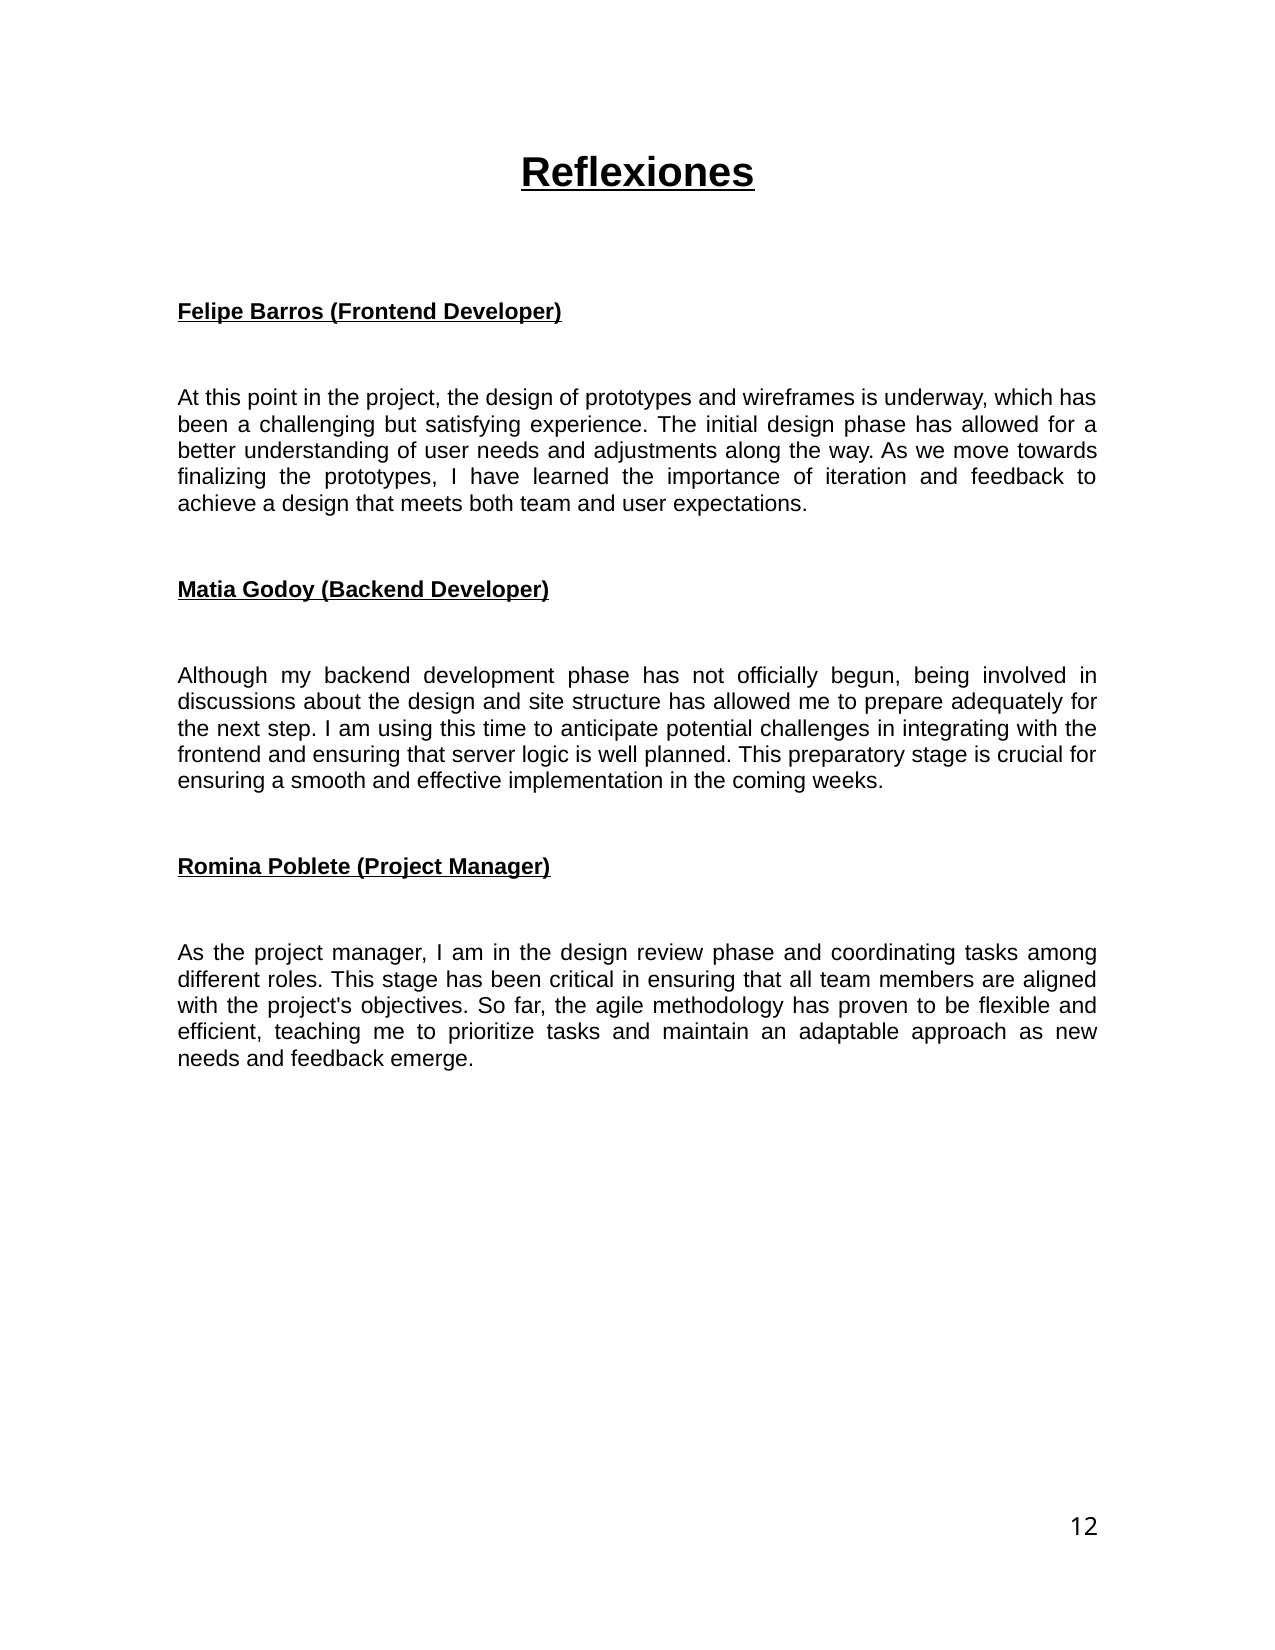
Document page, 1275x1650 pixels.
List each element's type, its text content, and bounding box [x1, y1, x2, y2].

text Felipe Barros (Frontend Developer) [177, 298, 1098, 324]
text At this point in the project, the design of prototypes and wireframes is underway, which has been a challenging but satisfying experience. The initial design phase has allowed for a better understanding of user needs and adjustments along the way. As we move towards finalizing the prototypes, I have learned the importance of iteration and feedback to achieve a design that meets both team and user expectations. [177, 384, 1098, 516]
text Matia Godoy (Backend Developer) [177, 576, 1098, 602]
text Romina Poblete (Project Manager) [177, 853, 1098, 879]
text Reflexiones [177, 148, 1098, 196]
text As the project manager, I am in the design review phase and coordinating tasks among different roles. This stage has been critical in ensuring that all team members are aligned with the project's objectives. So far, the agile methodology has proven to be flexible and efficient, teaching me to prioritize tasks and maintain an adaptable approach as new needs and feedback emerge. [177, 939, 1098, 1071]
text Although my backend development phase has not officially begun, being involved in discussions about the design and site structure has allowed me to prepare adequately for the next step. I am using this time to anticipate potential challenges in integrating with the frontend and ensuring that server logic is well planned. This preparatory stage is crucial for ensuring a smooth and effective implementation in the coming weeks. [177, 662, 1098, 793]
